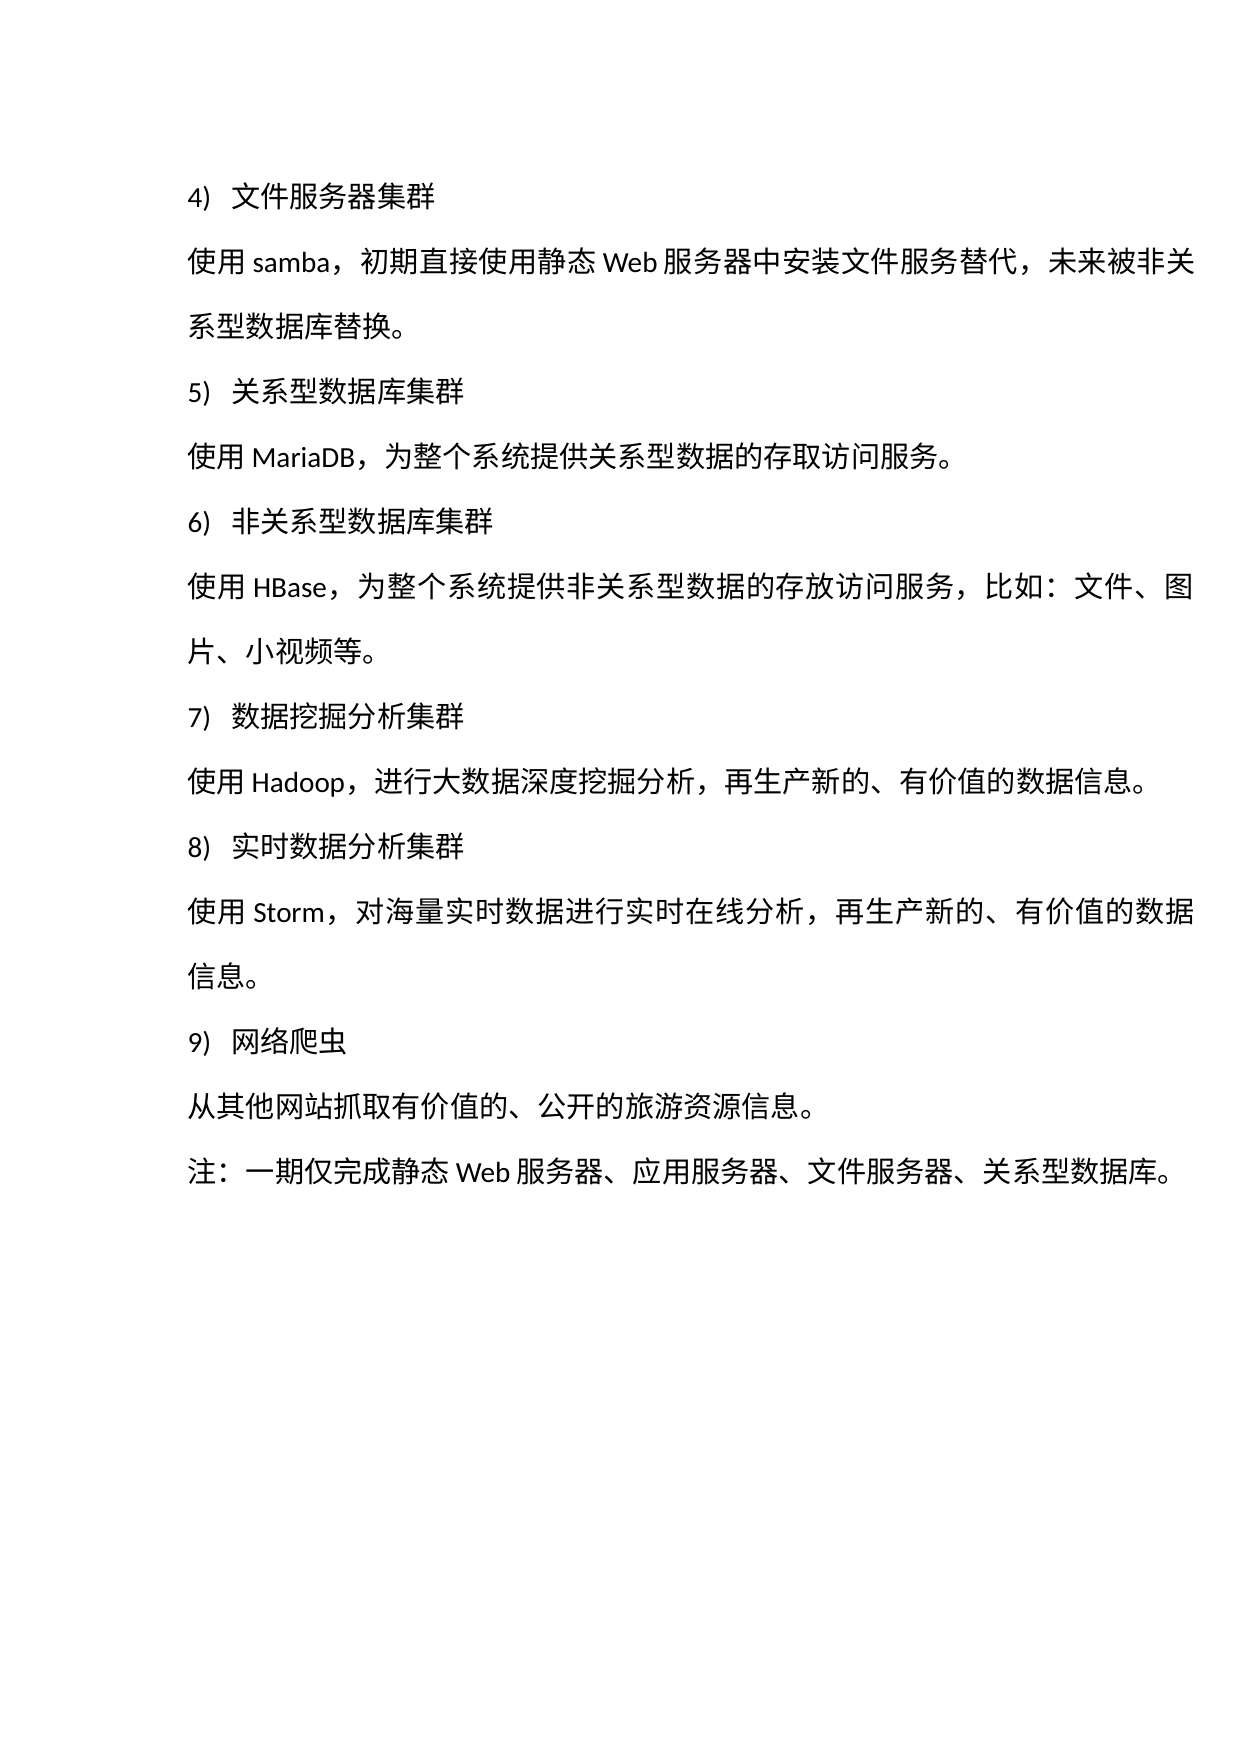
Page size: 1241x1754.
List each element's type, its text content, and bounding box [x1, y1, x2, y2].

list 非关系型数据库集群 [187, 487, 1196, 552]
list 文件服务器集群 [187, 162, 1196, 227]
list 关系型数据库集群 [187, 357, 1196, 422]
text 注：一期仅完成静态Web服务器、应用服务器、文件服务器、关系型数据库。 [187, 1137, 1196, 1202]
text 使用MariaDB，为整个系统提供关系型数据的存取访问服务。 [187, 422, 1196, 487]
text 使用Storm，对海量实时数据进行实时在线分析，再生产新的、有价值的数据信息。 [187, 877, 1196, 1007]
text 使用Hadoop，进行大数据深度挖掘分析，再生产新的、有价值的数据信息。 [187, 747, 1196, 812]
text 使用samba，初期直接使用静态Web服务器中安装文件服务替代，未来被非关系型数据库替换。 [187, 227, 1196, 357]
list 网络爬虫 [187, 1007, 1196, 1072]
list 数据挖掘分析集群 [187, 682, 1196, 747]
list 实时数据分析集群 [187, 812, 1196, 877]
text 从其他网站抓取有价值的、公开的旅游资源信息。 [187, 1072, 1196, 1137]
text 使用HBase，为整个系统提供非关系型数据的存放访问服务，比如：文件、图片、小视频等。 [187, 552, 1196, 682]
